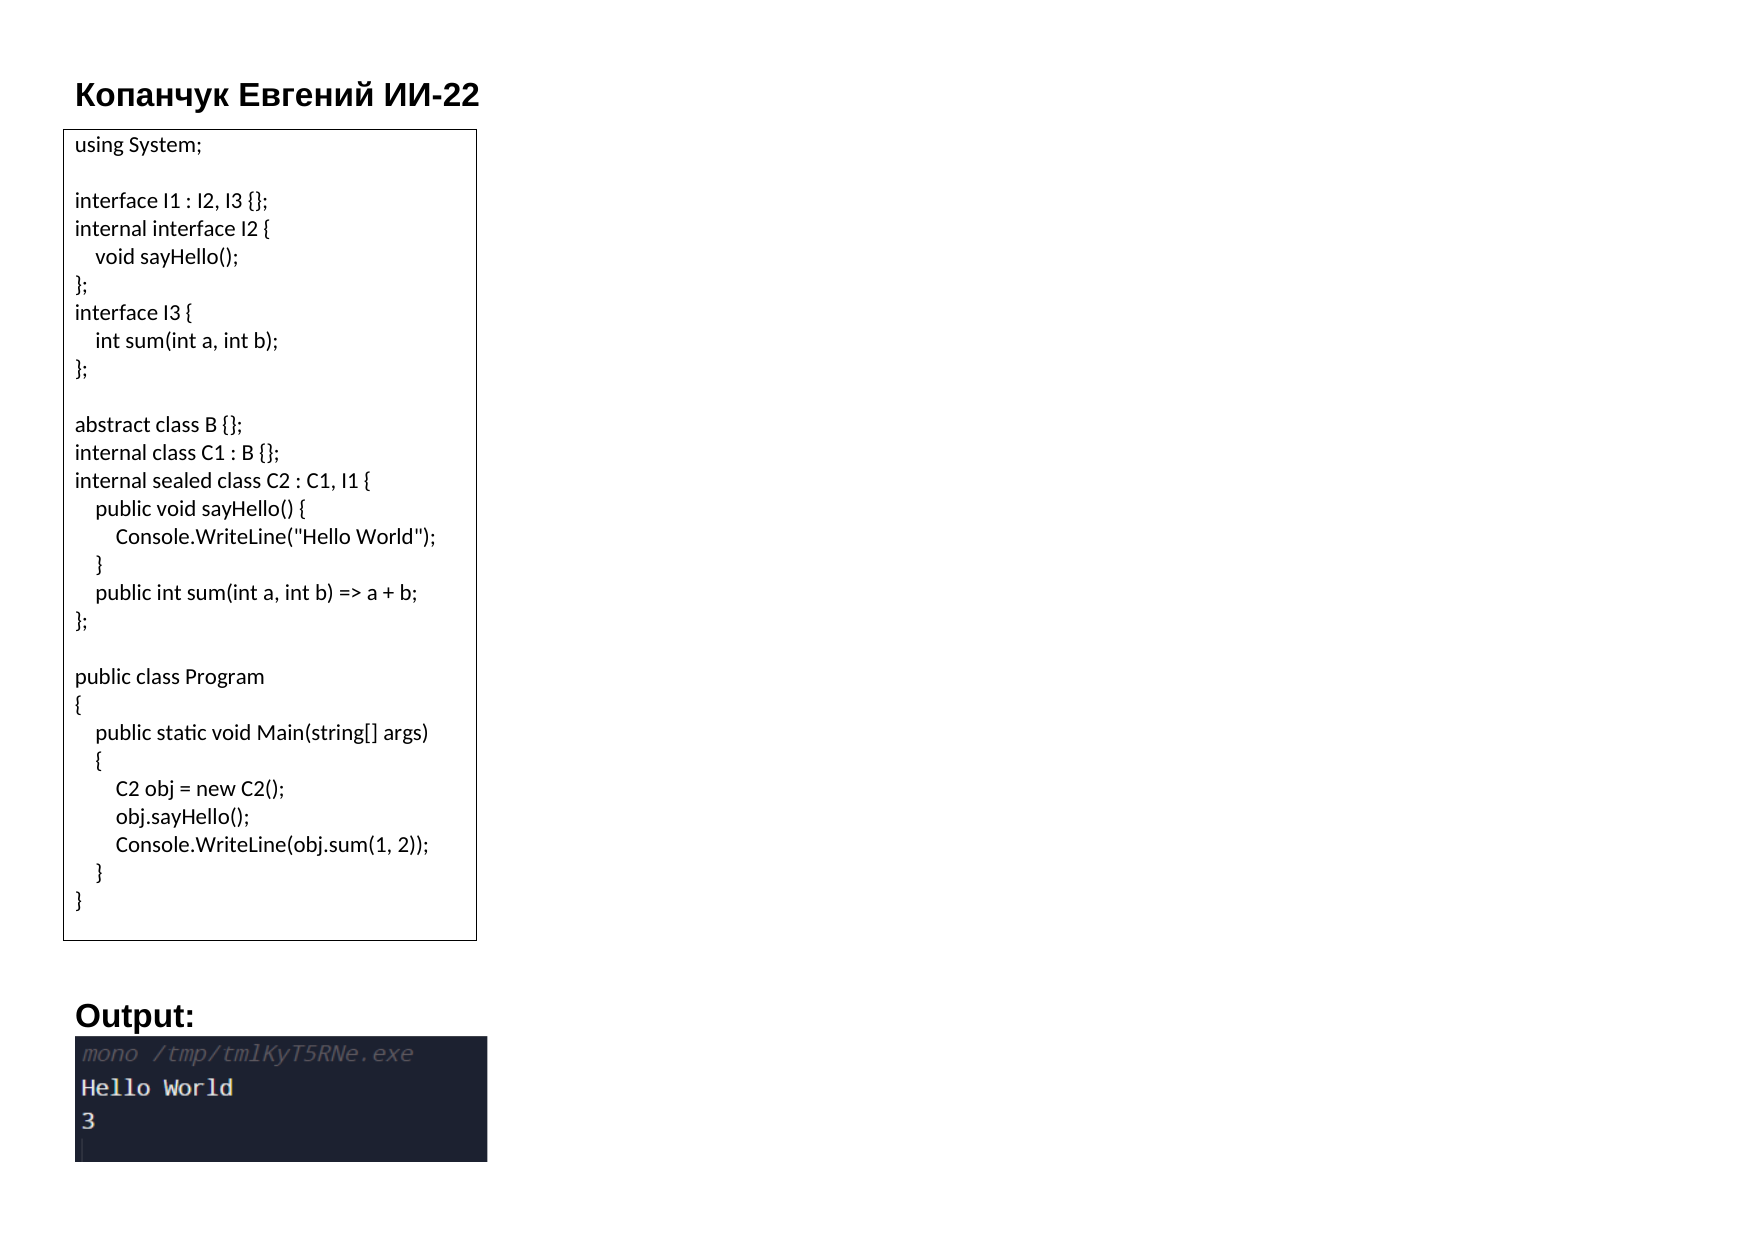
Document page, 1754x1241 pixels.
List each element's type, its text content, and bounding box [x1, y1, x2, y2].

table_header using System; interface I1 : I2, I3 {}; internal interface I2 { void sayHello(); }; interface I3 { int sum(int a, int b); }; abstract class B {}; internal class C1 : B {}; internal sealed class C2 : C1, I1 { public void sayHello() { Console.WriteLine("Hello World"); } public int sum(int a, int b) => a + b; }; public class Program { public static void Main(string[] args) { C2 obj = new C2(); obj.sayHello(); Console.WriteLine(obj.sum(1, 2)); } } [64, 130, 476, 940]
text Output: [75, 996, 1679, 1161]
text Копанчук Евгений ИИ-22 [75, 75, 1679, 113]
picture [75, 1036, 488, 1162]
